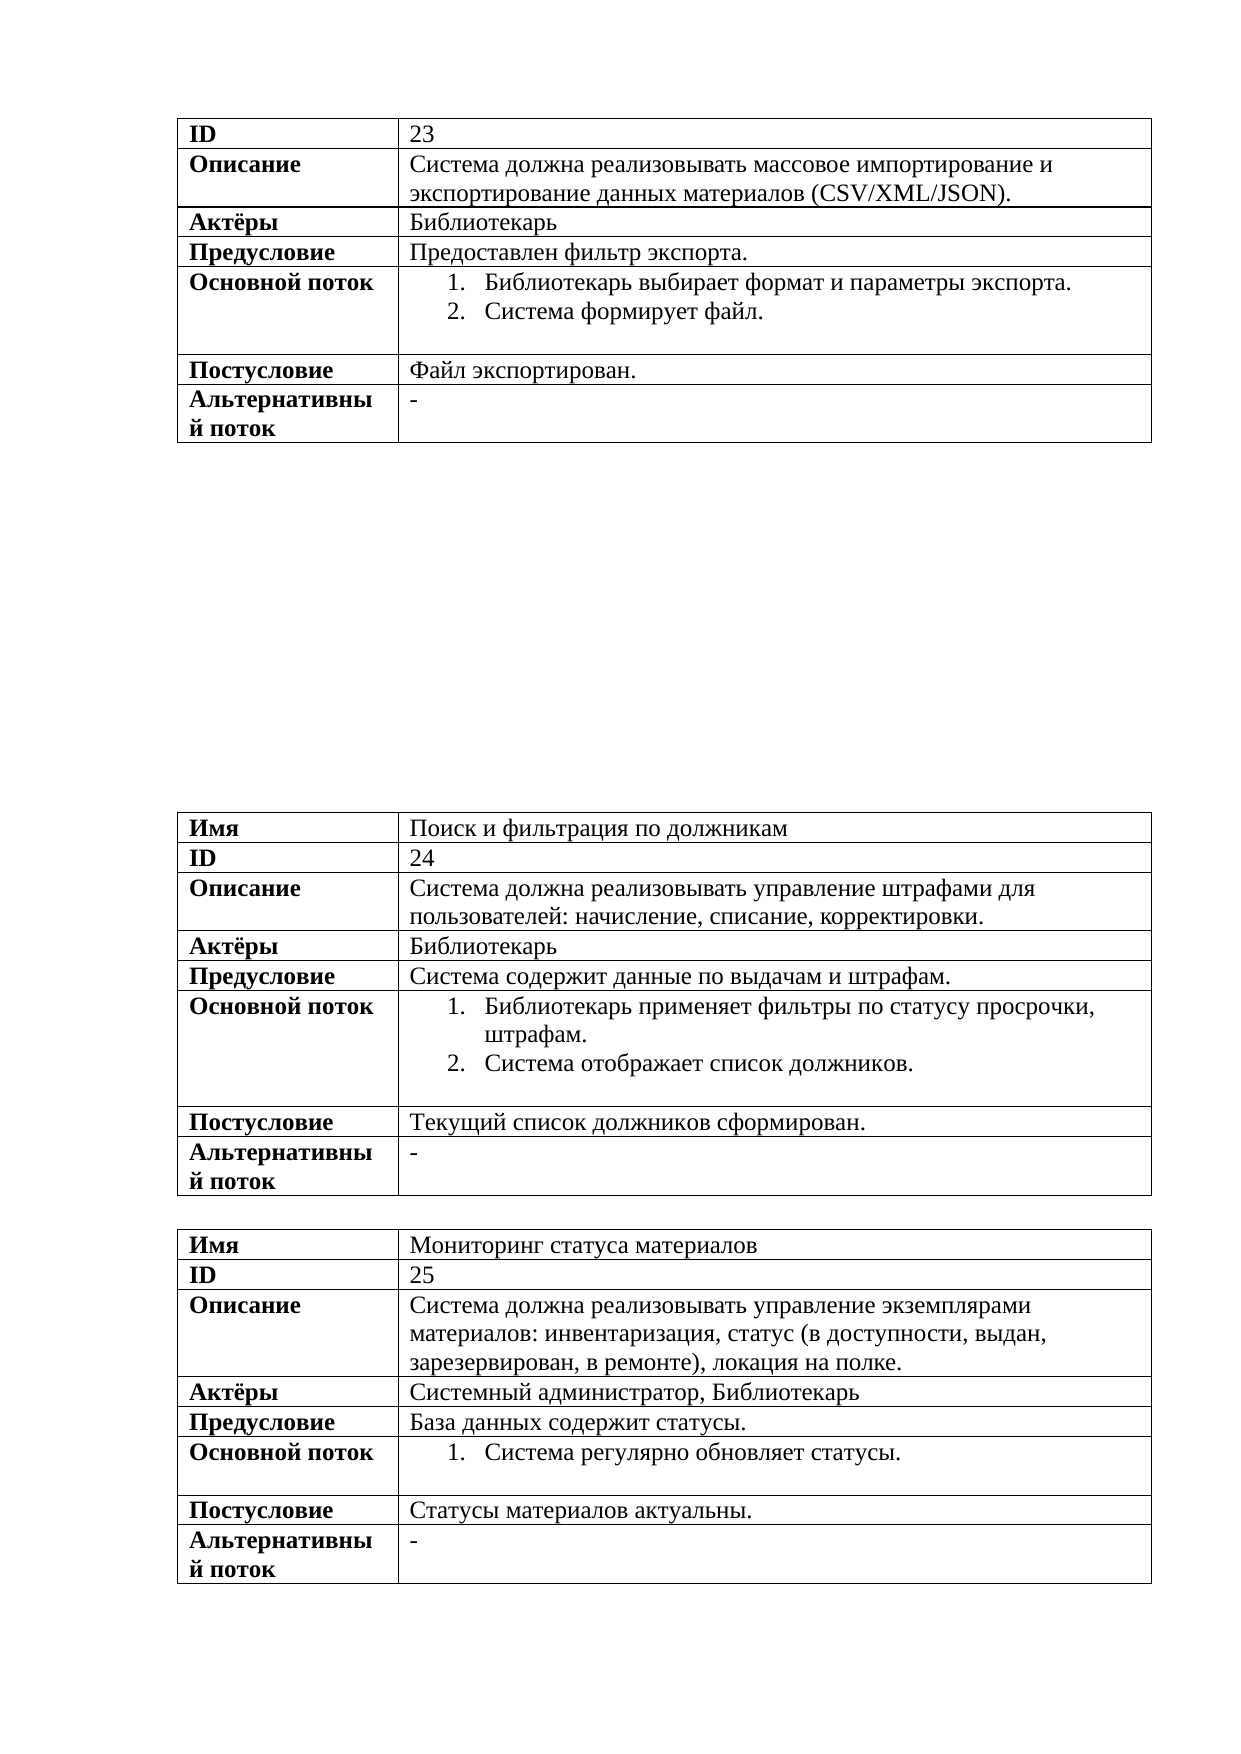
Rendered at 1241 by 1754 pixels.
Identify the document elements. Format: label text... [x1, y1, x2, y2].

table_cell Системный администратор, Библиотекарь [399, 1377, 1151, 1406]
table_cell Описание [178, 149, 398, 206]
table_cell Постусловие [178, 355, 398, 383]
table_cell ID [178, 843, 398, 872]
table_cell Предоставлен фильтр экспорта. [399, 237, 1151, 266]
table_cell Предусловие [178, 237, 398, 266]
table_cell - [399, 385, 1151, 442]
table_cell Файл экспортирован. [399, 355, 1151, 383]
table_cell Постусловие [178, 1496, 398, 1524]
table_cell Текущий список должников сформирован. [399, 1107, 1151, 1136]
table_header Имя [178, 813, 398, 842]
table_cell Альтернативный поток [178, 385, 398, 442]
table_cell Библиотекарь [399, 208, 1151, 236]
table_cell Система должна реализовывать управление экземплярами материалов: инвентаризация, статус (в доступности, выдан, зарезервирован, в ремонте), локация на полке. [399, 1290, 1151, 1376]
table_cell ID [178, 1260, 398, 1289]
table_cell Система должна реализовывать управление штрафами для пользователей: начисление, списание, корректировки. [399, 873, 1151, 930]
table_cell 25 [399, 1260, 1151, 1289]
table_cell Описание [178, 1290, 398, 1376]
table_cell Актёры [178, 208, 398, 236]
table_cell - [399, 1137, 1151, 1194]
table_cell База данных содержит статусы. [399, 1407, 1151, 1436]
table_cell Основной поток [178, 1437, 398, 1494]
table_cell Актёры [178, 1377, 398, 1406]
table_cell Предусловие [178, 961, 398, 990]
table_cell Статусы материалов актуальны. [399, 1496, 1151, 1524]
table_cell Библиотекарь выбирает формат и параметры экспорта. Система формирует файл. [399, 267, 1151, 354]
table_cell Постусловие [178, 1107, 398, 1136]
table_header Поиск и фильтрация по должникам [399, 813, 1151, 842]
table_cell ID [178, 119, 398, 148]
table_cell Система регулярно обновляет статусы. [399, 1437, 1151, 1494]
table_cell Основной поток [178, 991, 398, 1106]
table_cell Основной поток [178, 267, 398, 354]
table_cell Предусловие [178, 1407, 398, 1436]
table_cell - [399, 1525, 1151, 1583]
table_cell Система содержит данные по выдачам и штрафам. [399, 961, 1151, 990]
table_cell Система должна реализовывать массовое импортирование и экспортирование данных материалов (CSV/XML/JSON). [399, 149, 1151, 206]
table_cell Библиотекарь [399, 931, 1151, 960]
table_cell Актёры [178, 931, 398, 960]
table_cell 24 [399, 843, 1151, 872]
table_cell Альтернативный поток [178, 1525, 398, 1583]
table_cell 23 [399, 119, 1151, 148]
table_cell Альтернативный поток [178, 1137, 398, 1194]
table_cell Библиотекарь применяет фильтры по статусу просрочки, штрафам. Система отображает список должников. [399, 991, 1151, 1106]
table_cell Описание [178, 873, 398, 930]
table_header Имя [178, 1230, 398, 1259]
table_header Мониторинг статуса материалов [399, 1230, 1151, 1259]
